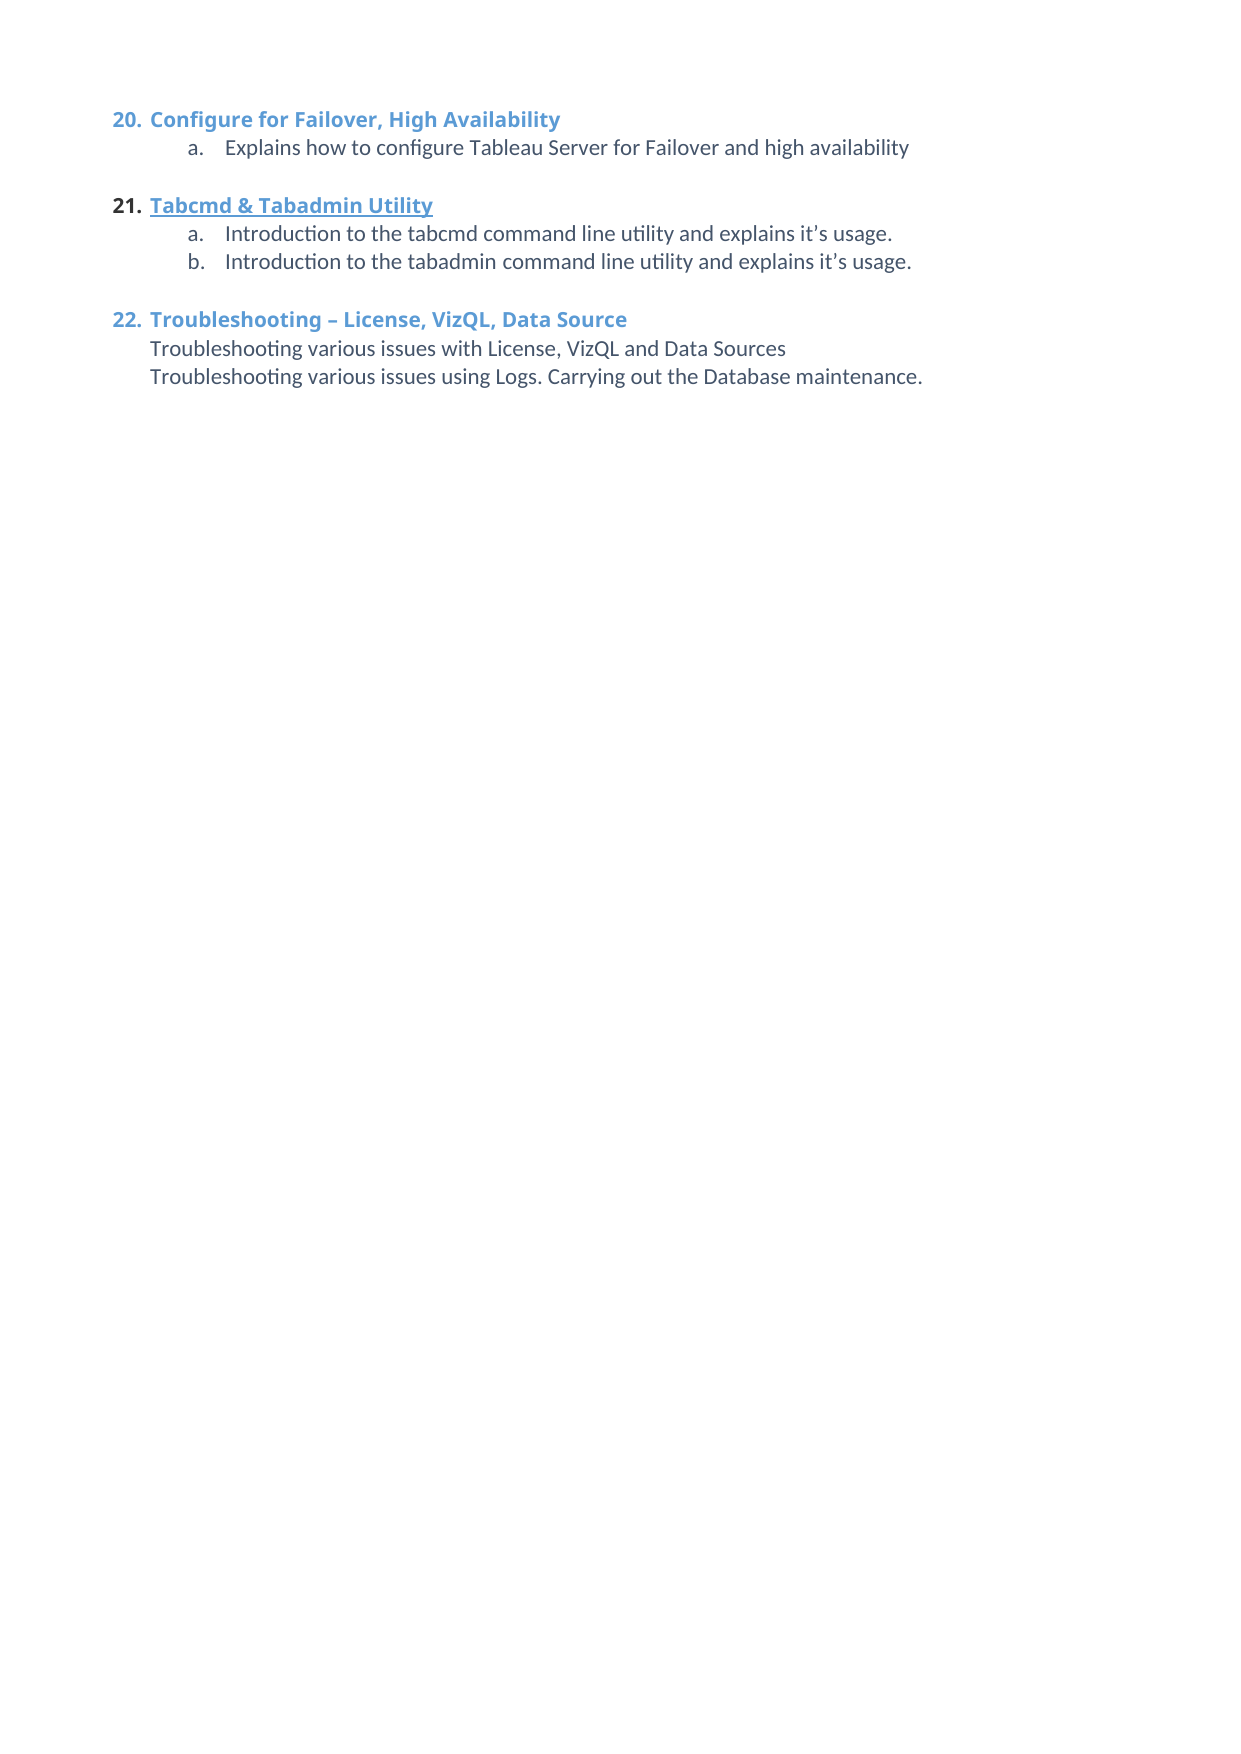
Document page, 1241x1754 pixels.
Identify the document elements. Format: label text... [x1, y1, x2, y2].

subtitle Tabcmd & Tabadmin Utility [112, 191, 1165, 219]
list Introduction to the tabadmin command line utility and explains it’s usage. [187, 247, 1165, 276]
text Troubleshooting various issues using Logs. Carrying out the Database maintenance. [75, 362, 1165, 390]
subtitle Configure for Failover, High Availability [112, 105, 1165, 133]
text Troubleshooting various issues with License, VizQL and Data Sources [75, 334, 1165, 362]
list Introduction to the tabcmd command line utility and explains it’s usage. [187, 219, 1165, 247]
list Explains how to configure Tableau Server for Failover and high availability [187, 133, 1165, 161]
subtitle Troubleshooting – License, VizQL, Data Source [112, 305, 1165, 334]
